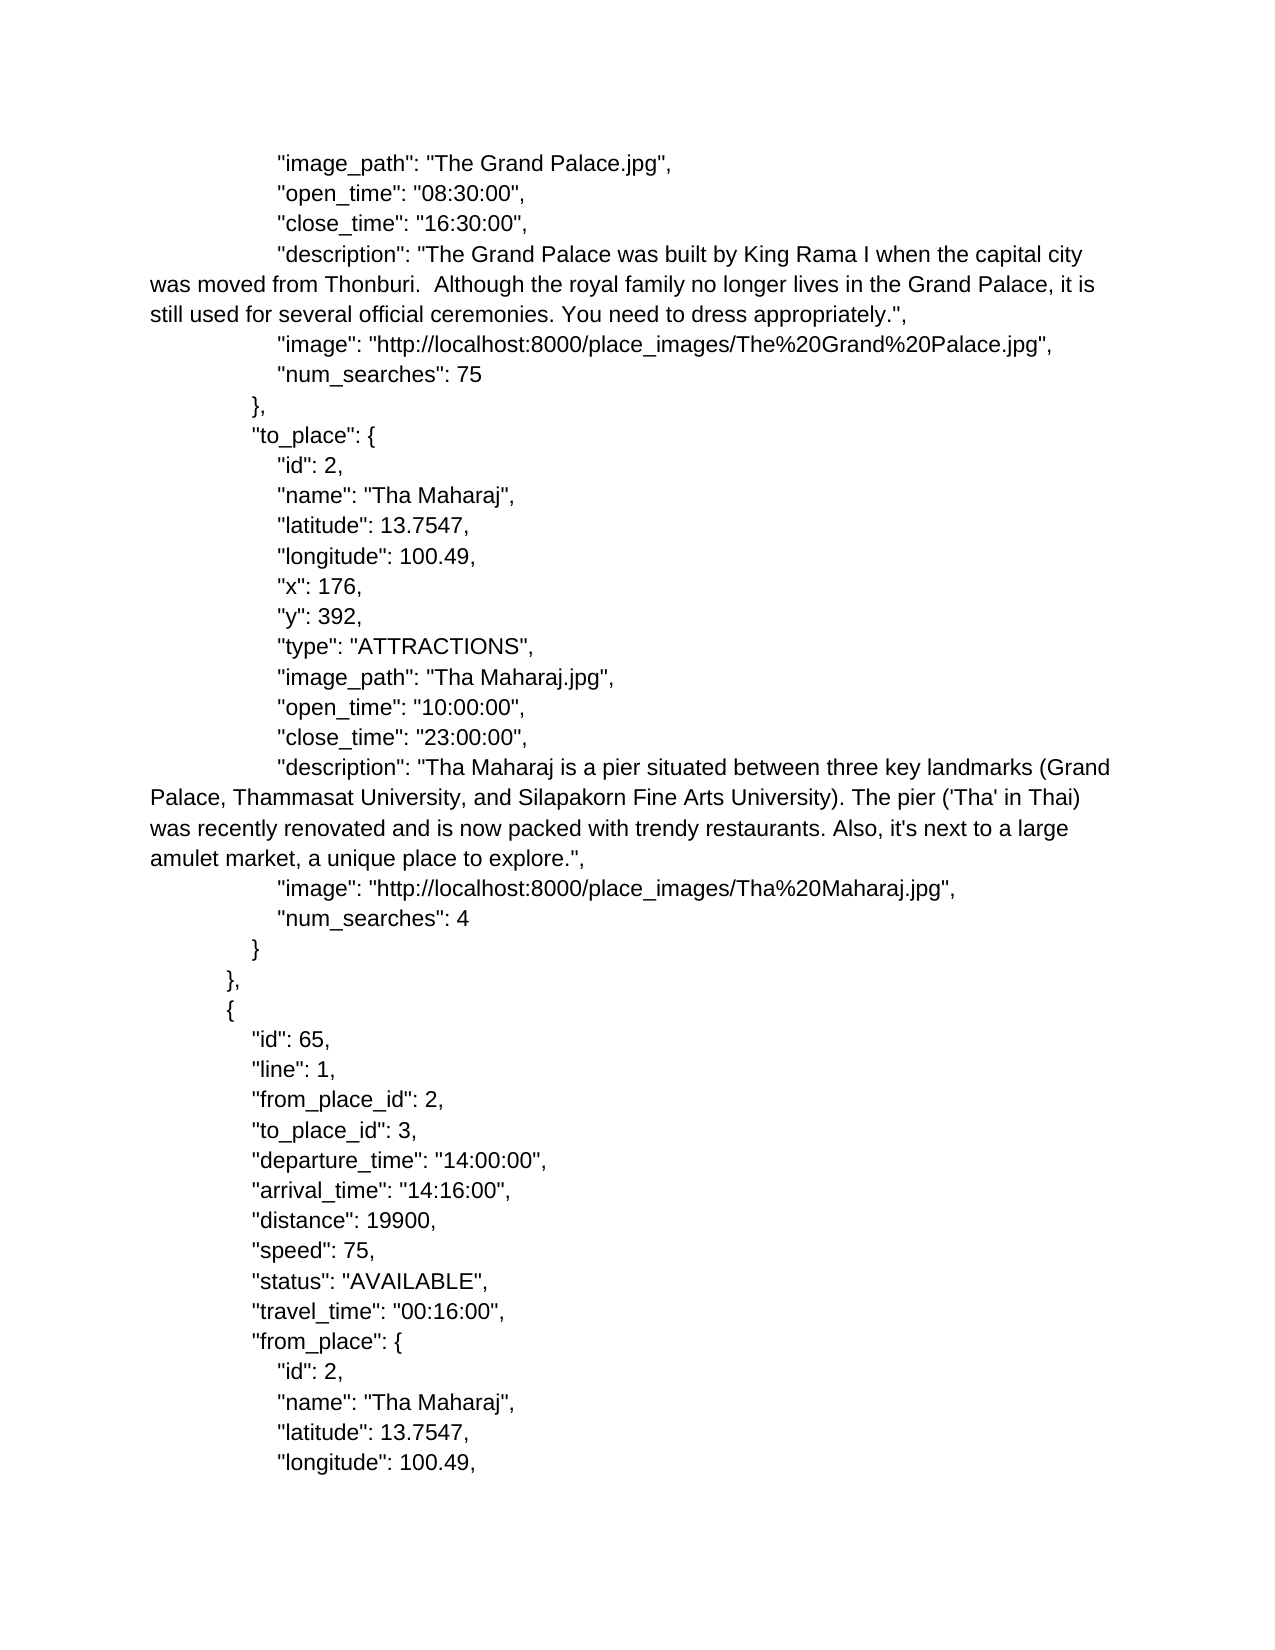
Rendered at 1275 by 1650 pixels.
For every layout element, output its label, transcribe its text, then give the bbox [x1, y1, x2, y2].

text "id": 2, [150, 452, 1125, 478]
text } [150, 935, 1125, 962]
text "image_path": "Tha Maharaj.jpg", [150, 663, 1125, 690]
text { [150, 996, 1125, 1022]
text "departure_time": "14:00:00", [150, 1147, 1125, 1173]
text }, [150, 392, 1125, 418]
text "latitude": 13.7547, [150, 512, 1125, 539]
text "x": 176, [150, 573, 1125, 599]
text "image": "http://localhost:8000/place_images/Tha%20Maharaj.jpg", [150, 875, 1125, 901]
text "from_place": { [150, 1328, 1125, 1354]
text "name": "Tha Maharaj", [150, 482, 1125, 509]
text "to_place": { [150, 422, 1125, 448]
text "travel_time": "00:16:00", [150, 1298, 1125, 1324]
text "close_time": "23:00:00", [150, 724, 1125, 750]
text "name": "Tha Maharaj", [150, 1388, 1125, 1415]
text "line": 1, [150, 1056, 1125, 1083]
text "num_searches": 75 [150, 361, 1125, 388]
text "description": "The Grand Palace was built by King Rama I when the capital city was moved from Thonburi. Although the royal family no longer lives in the Grand Palace, it is still used for several official ceremonies. You need to dress appropriately.", [150, 241, 1125, 327]
text "latitude": 13.7547, [150, 1419, 1125, 1445]
text "type": "ATTRACTIONS", [150, 633, 1125, 660]
text "distance": 19900, [150, 1207, 1125, 1234]
text "image": "http://localhost:8000/place_images/The%20Grand%20Palace.jpg", [150, 331, 1125, 358]
text "y": 392, [150, 603, 1125, 629]
text "image_path": "The Grand Palace.jpg", [150, 150, 1125, 176]
text "from_place_id": 2, [150, 1086, 1125, 1113]
text "num_searches": 4 [150, 905, 1125, 932]
text "close_time": "16:30:00", [150, 210, 1125, 237]
text "to_place_id": 3, [150, 1117, 1125, 1143]
text "open_time": "10:00:00", [150, 694, 1125, 720]
text }, [150, 966, 1125, 992]
text "arrival_time": "14:16:00", [150, 1177, 1125, 1203]
text "speed": 75, [150, 1237, 1125, 1264]
text "longitude": 100.49, [150, 543, 1125, 569]
text "longitude": 100.49, [150, 1449, 1125, 1475]
text "id": 2, [150, 1358, 1125, 1385]
text "status": "AVAILABLE", [150, 1268, 1125, 1294]
text "open_time": "08:30:00", [150, 180, 1125, 207]
text "id": 65, [150, 1026, 1125, 1052]
text "description": "Tha Maharaj is a pier situated between three key landmarks (Grand Palace, Thammasat University, and Silapakorn Fine Arts University). The pier ('Tha' in Thai) was recently renovated and is now packed with trendy restaurants. Also, it's next to a large amulet market, a unique place to explore.", [150, 754, 1125, 871]
